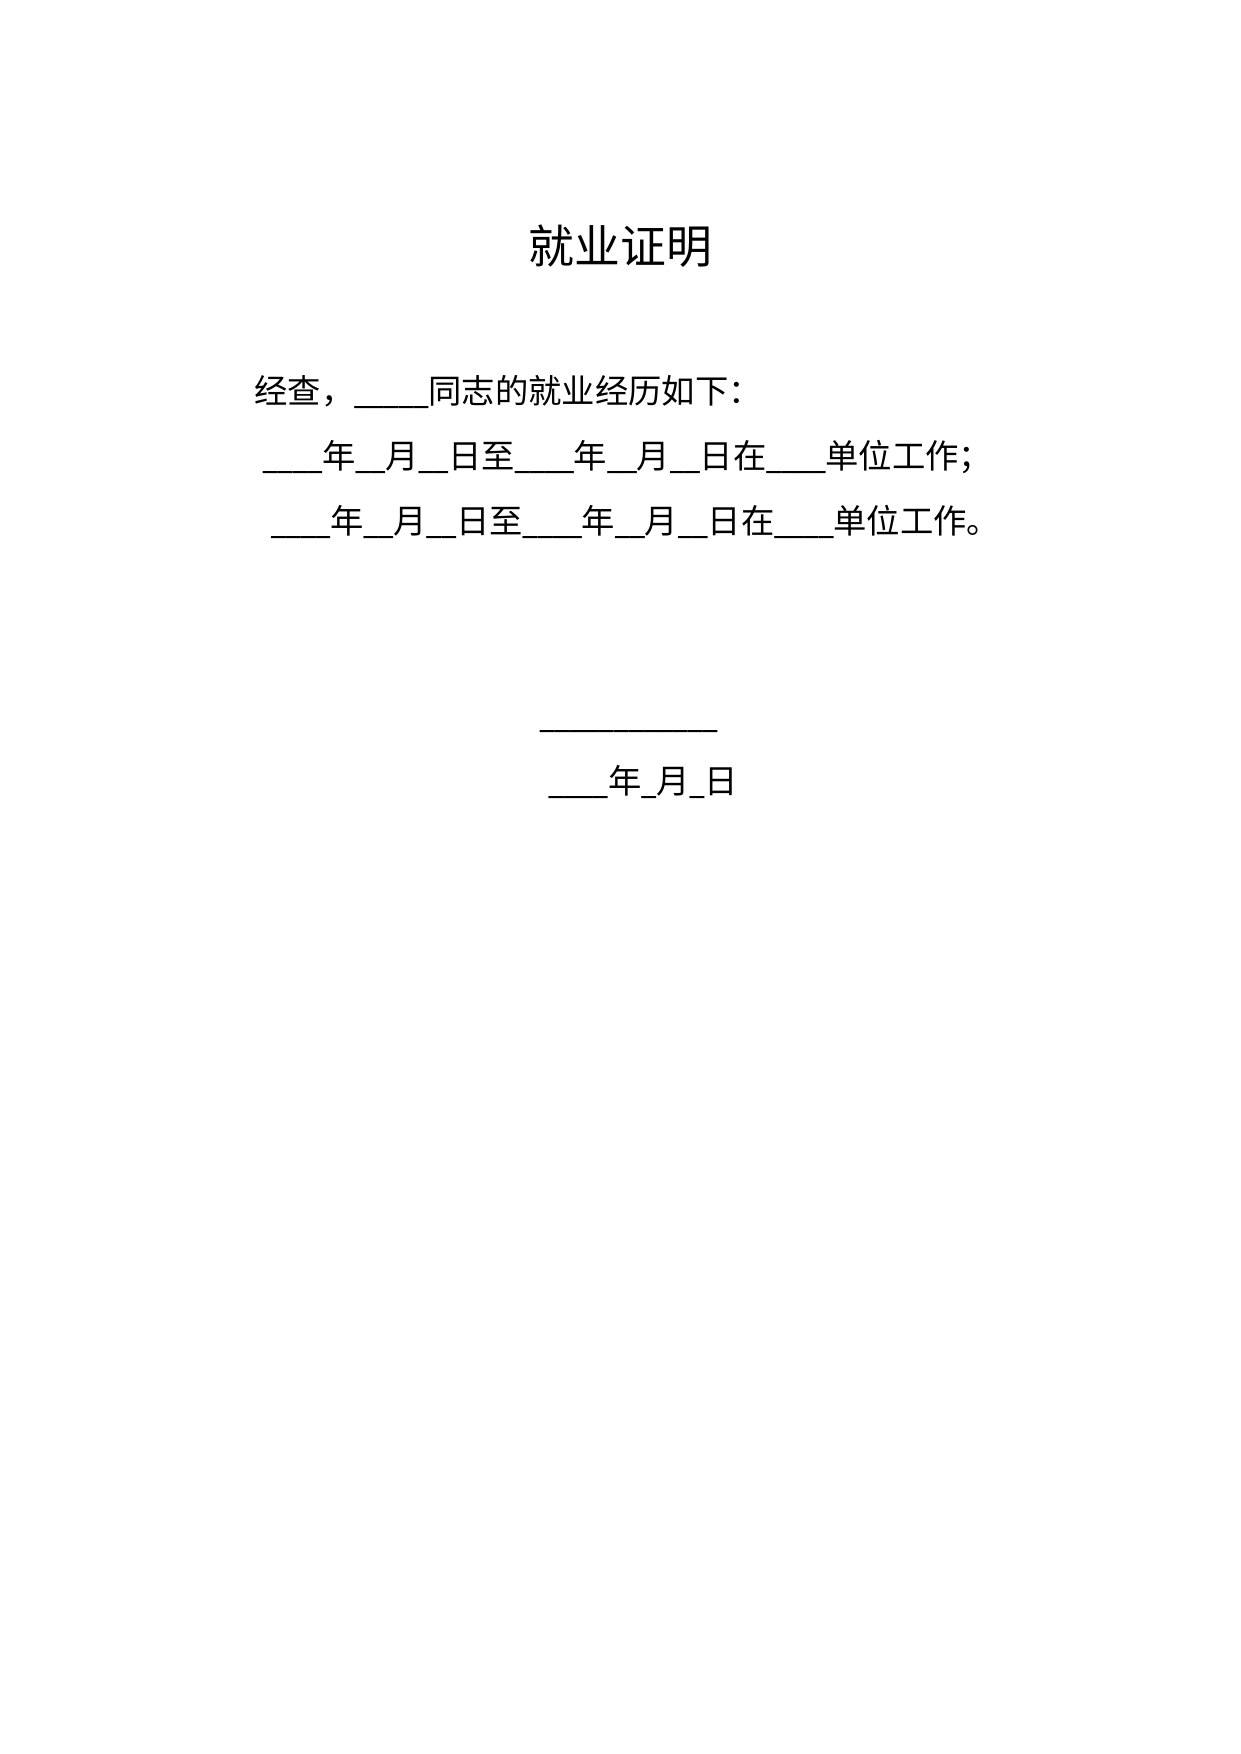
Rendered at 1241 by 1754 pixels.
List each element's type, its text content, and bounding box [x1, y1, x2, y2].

text 就业证明 [187, 194, 1053, 292]
text ____________ [187, 682, 1053, 747]
text 经查，_____同志的就业经历如下： [187, 357, 1053, 422]
text ____年_月_日 [187, 747, 1053, 812]
text ____年__月__日至____年__月__日在____单位工作； [187, 422, 1053, 487]
text ____年__月__日至____年__月__日在____单位工作。 [187, 487, 1053, 552]
